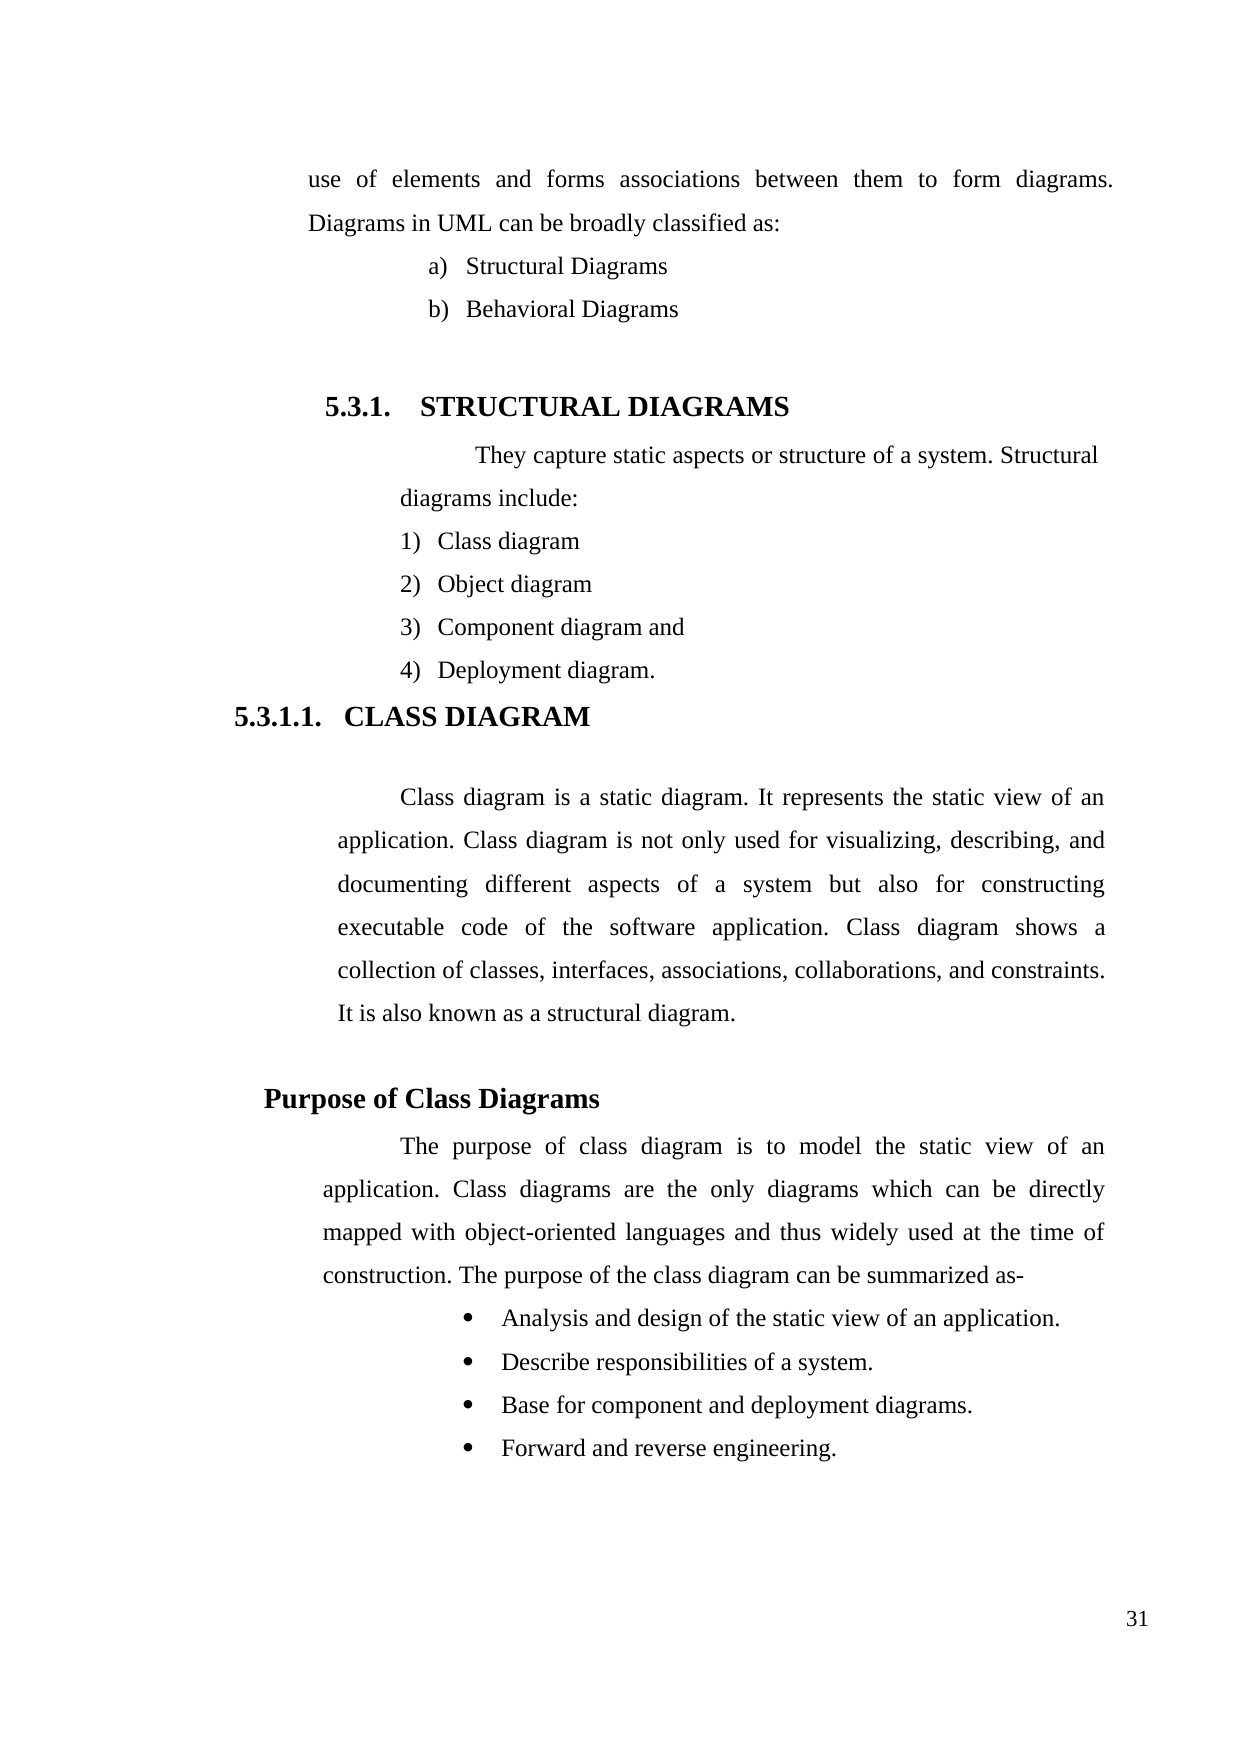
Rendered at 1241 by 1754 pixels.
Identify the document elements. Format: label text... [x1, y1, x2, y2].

list Component diagram and [400, 612, 1106, 641]
list Base for component and deployment diagrams. [463, 1390, 1148, 1418]
list Object diagram [400, 569, 1106, 598]
list Forward and reverse engineering. [463, 1433, 1148, 1462]
text 5.3.1. STRUCTURAL DIAGRAMS [175, 389, 1114, 423]
list Behavioral Diagrams [428, 294, 1148, 323]
text 5.3.1.1. CLASS DIAGRAM [175, 699, 1148, 732]
list Analysis and design of the static view of an application. [463, 1303, 1148, 1332]
list Structural Diagrams [428, 251, 1148, 279]
list Deployment diagram. [400, 656, 1106, 684]
list Class diagram [400, 526, 1106, 555]
text Class diagram is a static diagram. It represents the static view of an application. Class diagram is not only used for visualizing, describing, and documenting different aspects of a system but also for constructing executable code of the software application. Class diagram shows a collection of classes, interfaces, associations, collaborations, and constraints. It is also known as a structural diagram. [293, 782, 1106, 1027]
list Describe responsibilities of a system. [463, 1347, 1148, 1375]
list They capture static aspects or structure of a system. Structural diagrams include: [325, 440, 1106, 512]
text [308, 164, 1114, 236]
text The purpose of class diagram is to model the static view of an application. Class diagrams are the only diagrams which can be directly mapped with object-oriented languages and thus widely used at the time of construction. The purpose of the class diagram can be summarized as- [323, 1131, 1106, 1289]
text Purpose of Class Diagrams [219, 1081, 1148, 1114]
